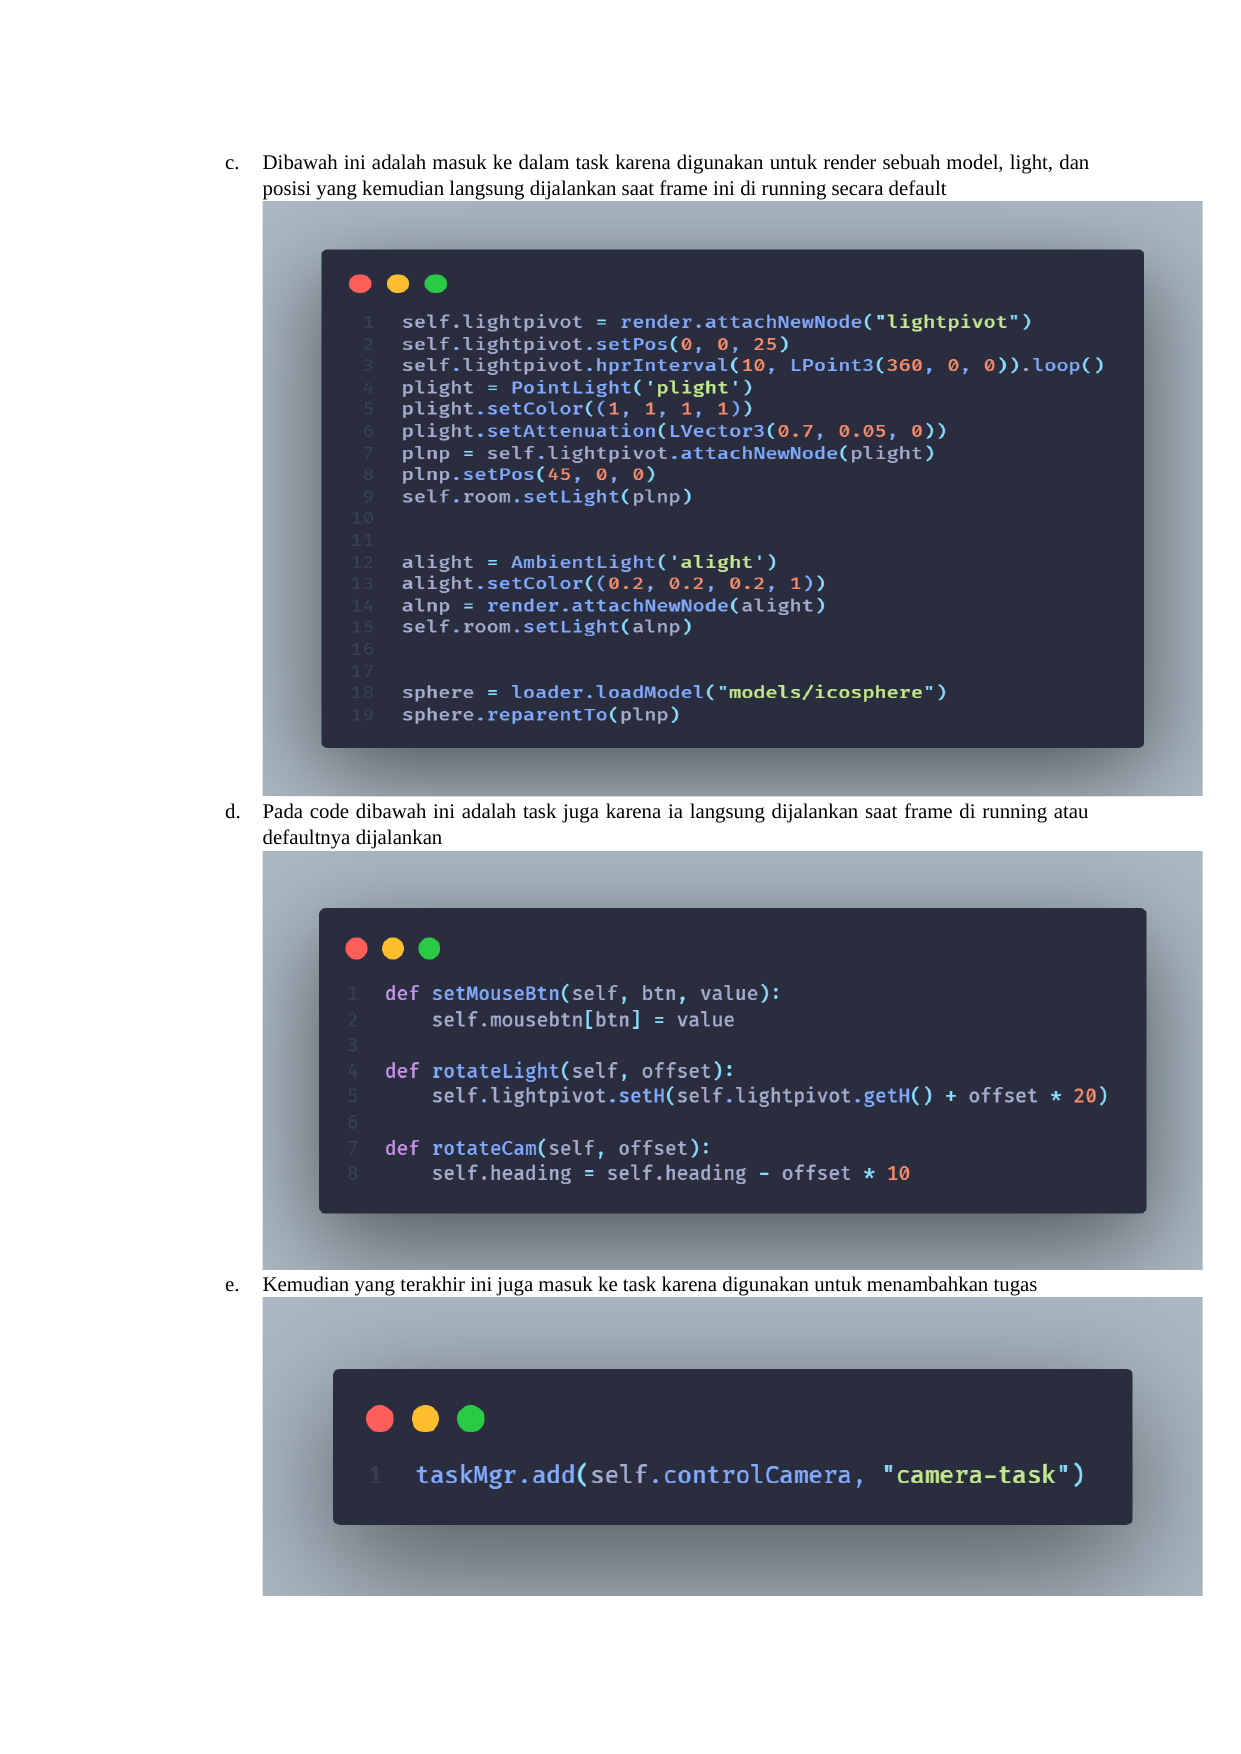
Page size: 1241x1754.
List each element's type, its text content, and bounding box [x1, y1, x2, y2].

list Pada code dibawah ini adalah task juga karena ia langsung dijalankan saat frame di running atau defaultnya dijalankan [225, 799, 1090, 849]
picture [262, 1297, 1203, 1596]
picture [262, 201, 1203, 797]
picture [262, 851, 1203, 1270]
list Dibawah ini adalah masuk ke dalam task karena digunakan untuk render sebuah model, light, dan posisi yang kemudian langsung dijalankan saat frame ini di running secara default [225, 150, 1090, 200]
list Kemudian yang terakhir ini juga masuk ke task karena digunakan untuk menambahkan tugas [225, 1272, 1090, 1296]
